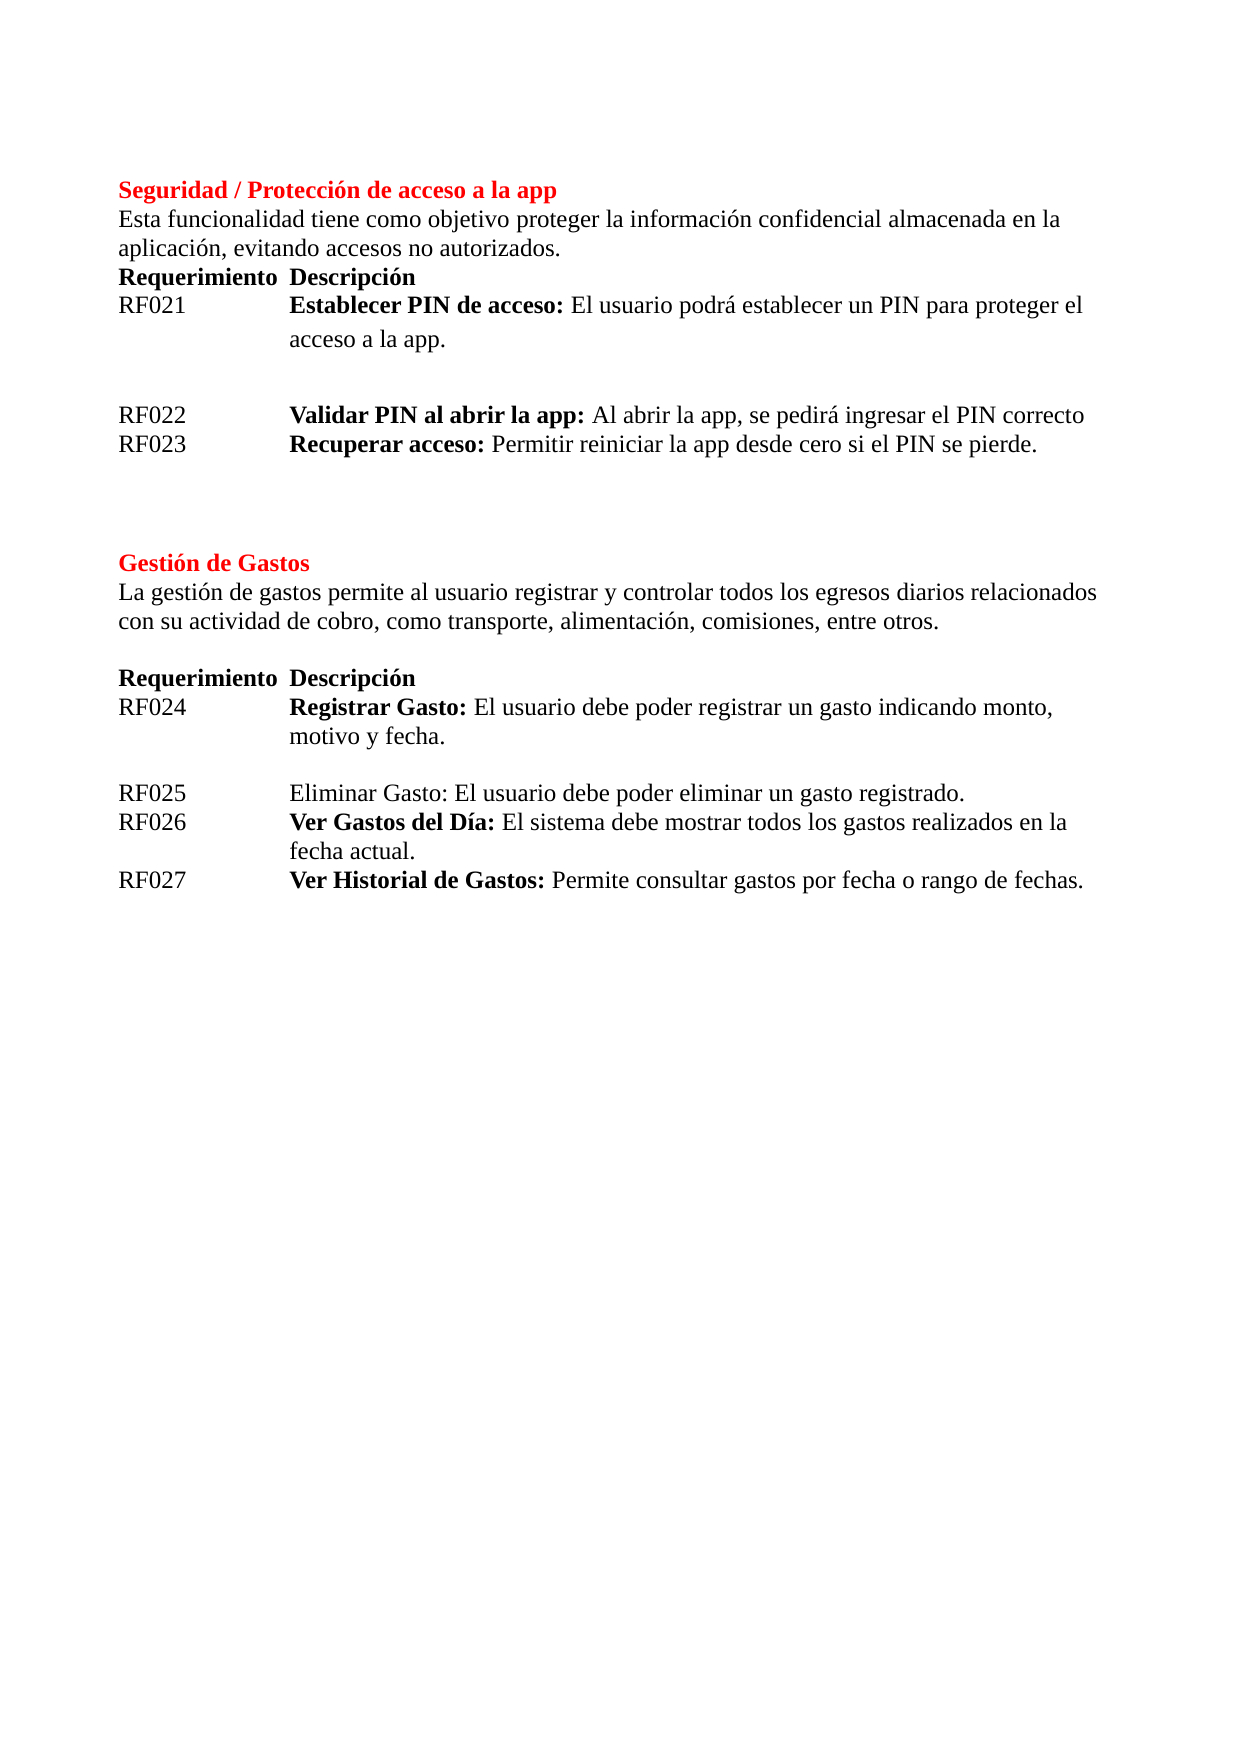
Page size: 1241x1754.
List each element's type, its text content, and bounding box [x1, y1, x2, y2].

table_cell RF024 [118, 692, 289, 778]
table_cell RF025 [118, 779, 289, 807]
table_cell Registrar Gasto: El usuario debe poder registrar un gasto indicando monto, motivo y fecha. [289, 692, 1122, 778]
table_header Descripción [289, 664, 1122, 692]
table_cell Eliminar Gasto: El usuario debe poder eliminar un gasto registrado. [289, 779, 1122, 807]
text La gestión de gastos permite al usuario registrar y controlar todos los egresos diarios relacionados con su actividad de cobro, como transporte, alimentación, comisiones, entre otros. [118, 577, 1122, 635]
table_cell Ver Historial de Gastos: Permite consultar gastos por fecha o rango de fechas. [289, 865, 1122, 922]
text Gestión de Gastos [118, 548, 1122, 577]
table_header Requerimiento [118, 262, 289, 291]
table_cell RF022 [118, 400, 289, 429]
table_cell Establecer PIN de acceso: El usuario podrá establecer un PIN para proteger el acceso a la app. [289, 291, 1122, 400]
table_cell Recuperar acceso: Permitir reiniciar la app desde cero si el PIN se pierde. [289, 429, 1122, 462]
text Esta funcionalidad tiene como objetivo proteger la información confidencial almacenada en la aplicación, evitando accesos no autorizados. [118, 204, 1122, 262]
table_header Requerimiento [118, 664, 289, 692]
table_cell Ver Gastos del Día: El sistema debe mostrar todos los gastos realizados en la fecha actual. [289, 807, 1122, 865]
table_cell Validar PIN al abrir la app: Al abrir la app, se pedirá ingresar el PIN correcto [289, 400, 1122, 429]
table_cell RF021 [118, 291, 289, 400]
table_cell RF027 [118, 865, 289, 922]
table_cell RF023 [118, 429, 289, 462]
table_cell RF026 [118, 807, 289, 865]
text Seguridad / Protección de acceso a la app [118, 176, 1122, 204]
table_header Descripción [289, 262, 1122, 291]
